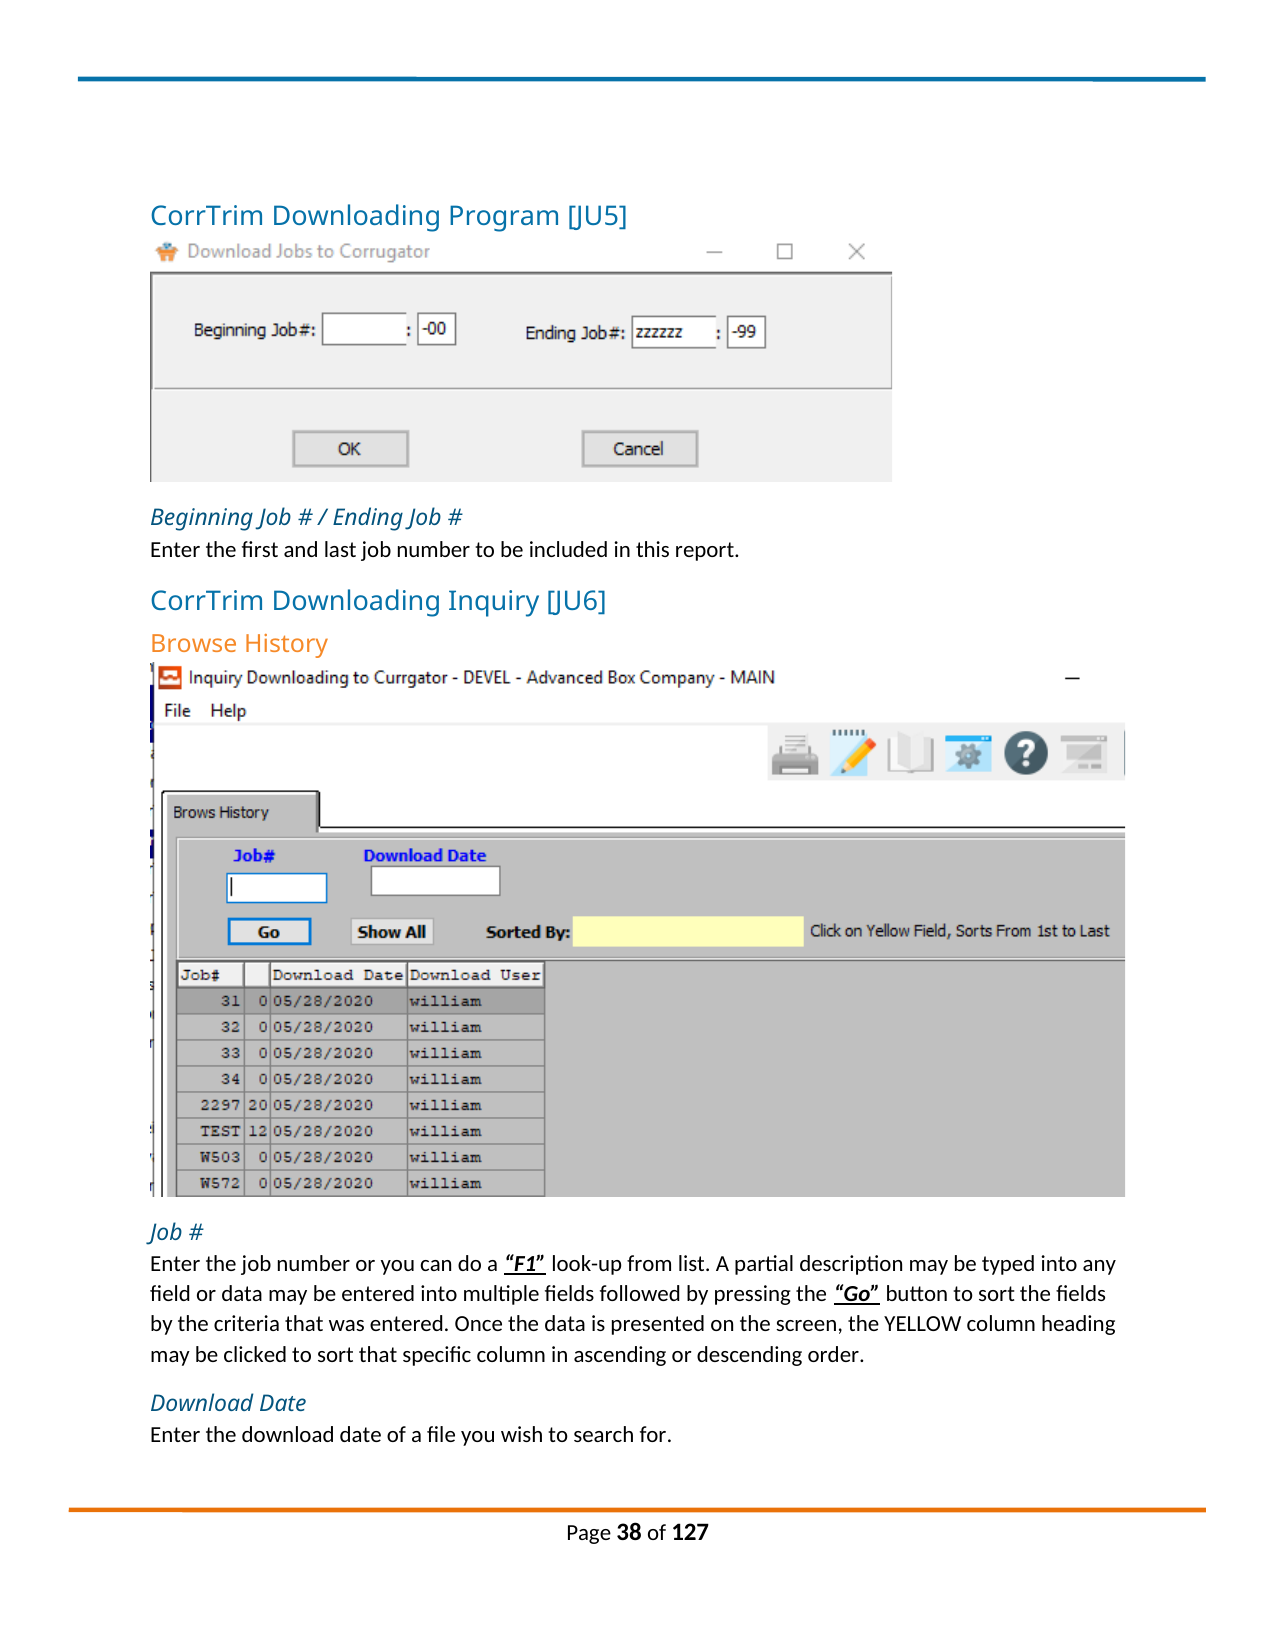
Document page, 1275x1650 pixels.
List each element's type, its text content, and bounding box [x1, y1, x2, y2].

picture [150, 662, 1125, 1197]
text Enter the first and last job number to be included in this report. [150, 535, 1125, 563]
text Enter the download date of a file you wish to search for. [150, 1420, 1125, 1448]
subtitle Job # [150, 1215, 1125, 1247]
text Enter the job number or you can do a “F1” look-up from list. A partial description may be typed into any field or data may be entered into multiple fields followed by pressing the “Go” button to sort the fields by the criteria that was entered. Once the data is presented on the screen, the YELLOW column heading may be clicked to sort that specific column in ascending or descending order. [150, 1249, 1125, 1368]
subtitle Beginning Job # / Ending Job # [150, 501, 1125, 532]
subtitle Browse History [150, 626, 1125, 659]
subtitle CorrTrim Downloading Program [JU5] [150, 197, 1125, 234]
picture [150, 236, 893, 482]
subtitle CorrTrim Downloading Inquiry [JU6] [150, 582, 1125, 618]
subtitle Download Date [150, 1387, 1125, 1418]
